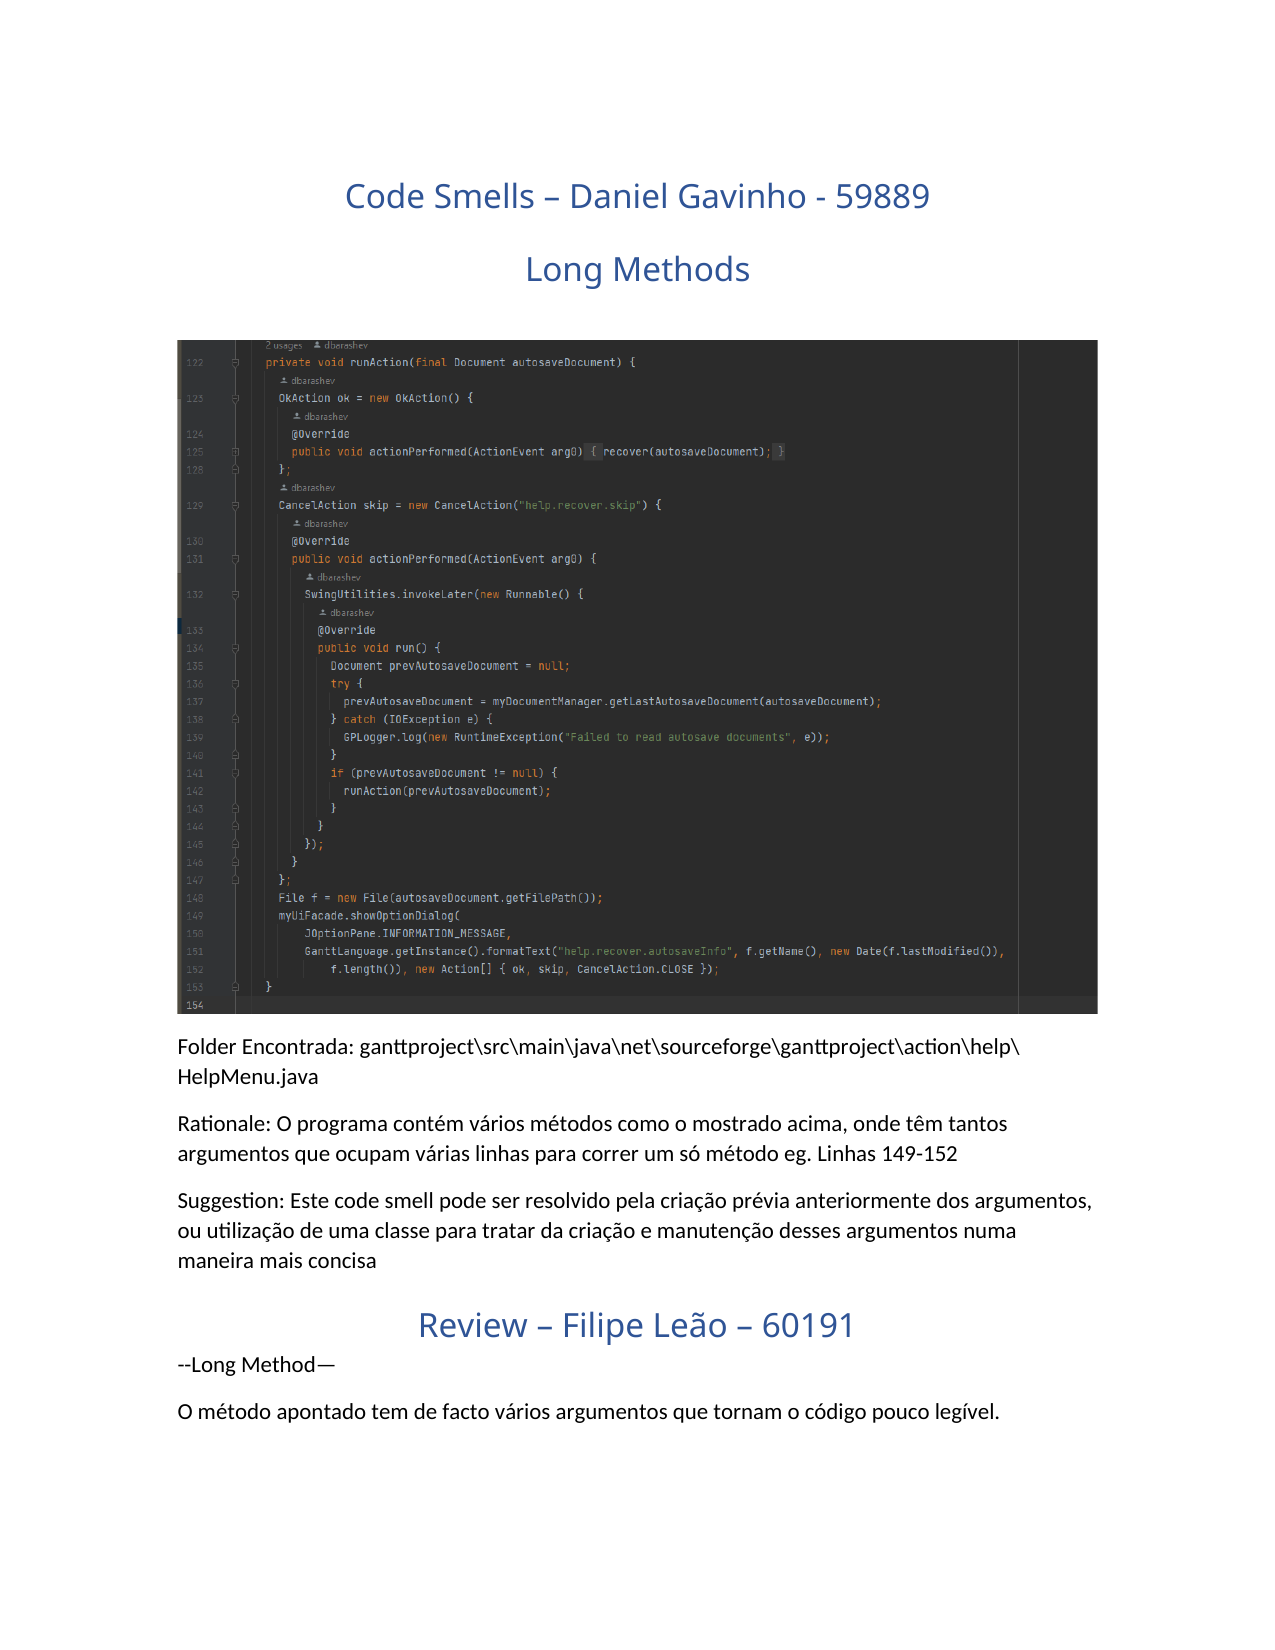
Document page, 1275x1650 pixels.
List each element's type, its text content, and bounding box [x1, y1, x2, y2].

text Rationale: O programa contém vários métodos como o mostrado acima, onde têm tantos argumentos que ocupam várias linhas para correr um só método eg. Linhas 149-152 [177, 1109, 1098, 1167]
text O método apontado tem de facto vários argumentos que tornam o código pouco legível. [177, 1397, 1098, 1425]
text Suggestion: Este code smell pode ser resolvido pela criação prévia anteriormente dos argumentos, ou utilização de uma classe para tratar da criação e manutenção desses argumentos numa maneira mais concisa [177, 1186, 1098, 1275]
text --Long Method— [177, 1350, 1098, 1378]
subtitle Long Methods [177, 246, 1098, 291]
subtitle Review – Filipe Leão – 60191 [177, 1302, 1098, 1347]
picture [177, 340, 1098, 1014]
text Folder Encontrada: ganttproject\src\main\java\net\sourceforge\ganttproject\action\help\HelpMenu.java [177, 1032, 1098, 1090]
subtitle Code Smells – Daniel Gavinho - 59889 [177, 173, 1098, 218]
